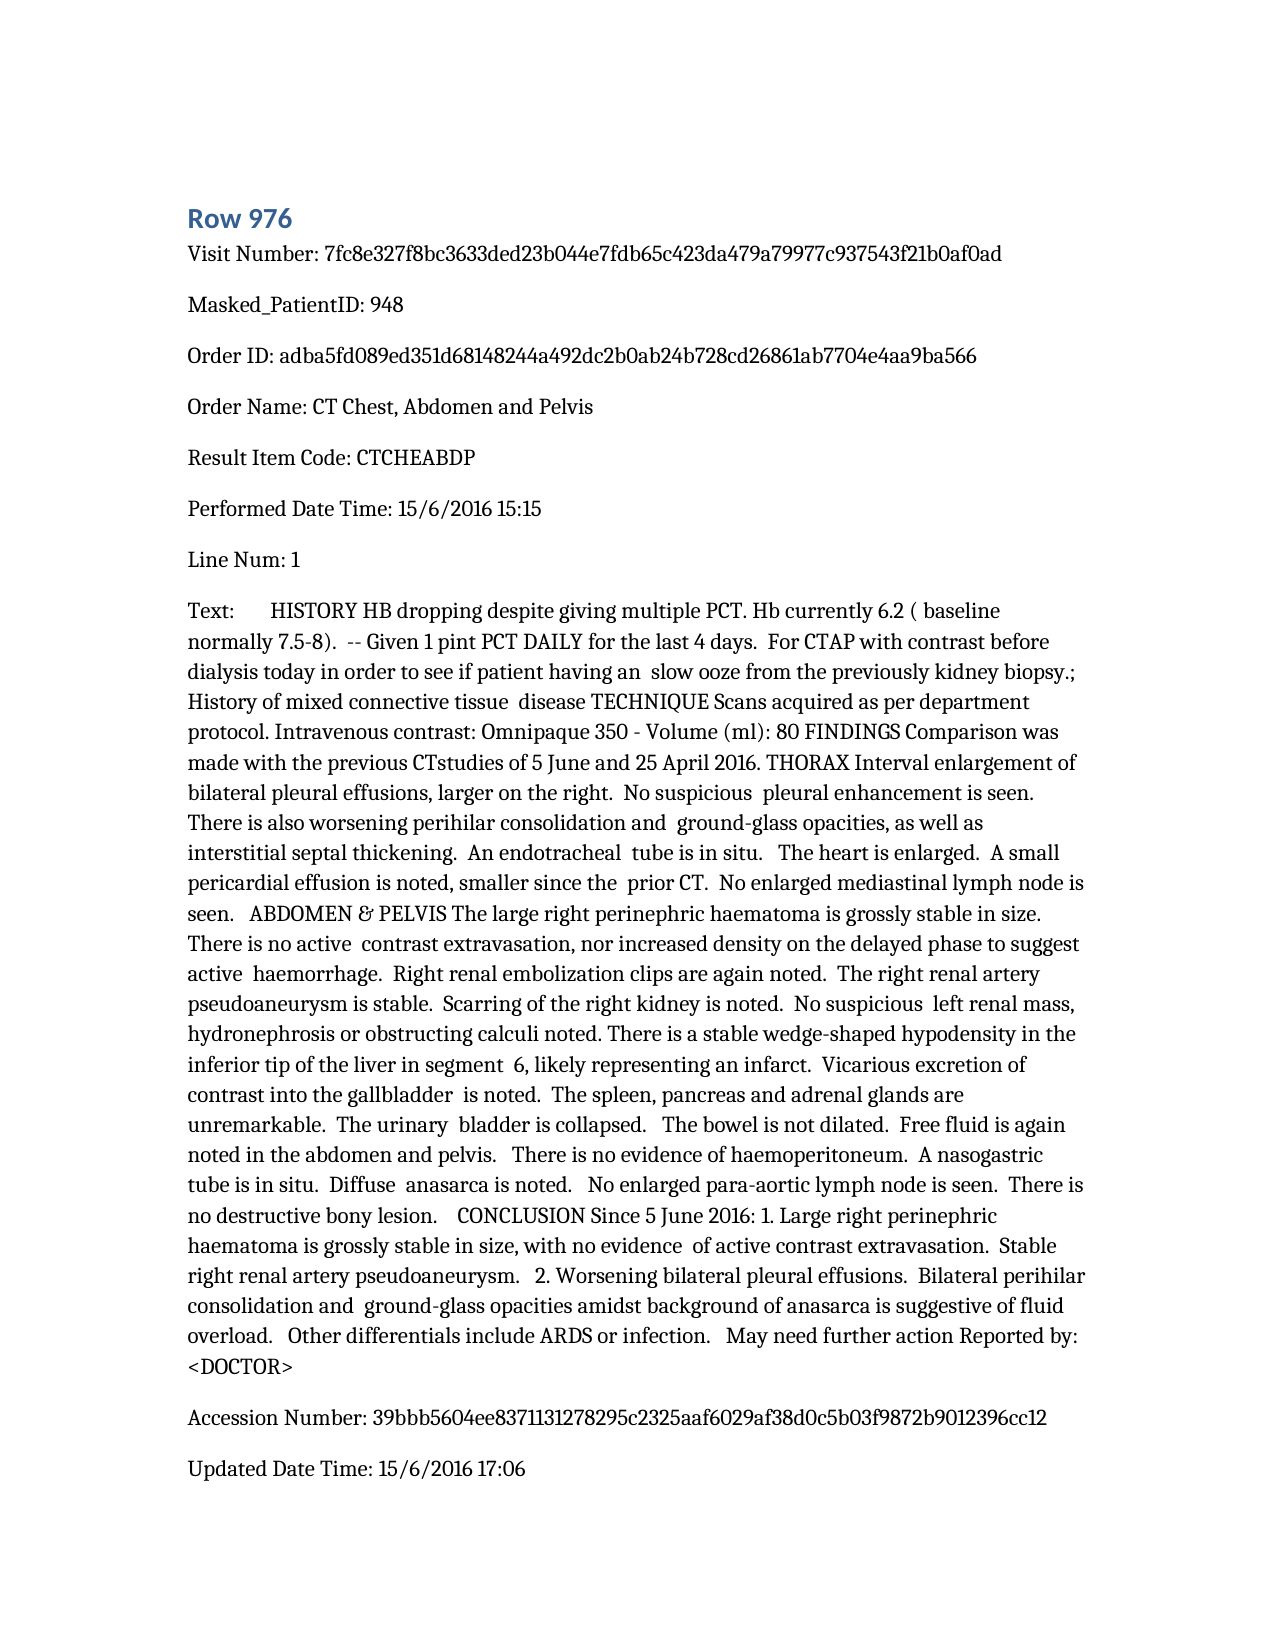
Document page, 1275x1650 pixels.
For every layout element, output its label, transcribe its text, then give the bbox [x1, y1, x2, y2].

text Text: HISTORY HB dropping despite giving multiple PCT. Hb currently 6.2 ( baseline normally 7.5-8). -- Given 1 pint PCT DAILY for the last 4 days. For CTAP with contrast before dialysis today in order to see if patient having an slow ooze from the previously kidney biopsy.; History of mixed connective tissue disease TECHNIQUE Scans acquired as per department protocol. Intravenous contrast: Omnipaque 350 - Volume (ml): 80 FINDINGS Comparison was made with the previous CTstudies of 5 June and 25 April 2016. THORAX Interval enlargement of bilateral pleural effusions, larger on the right. No suspicious pleural enhancement is seen. There is also worsening perihilar consolidation and ground-glass opacities, as well as interstitial septal thickening. An endotracheal tube is in situ. The heart is enlarged. A small pericardial effusion is noted, smaller since the prior CT. No enlarged mediastinal lymph node is seen. ABDOMEN & PELVIS The large right perinephric haematoma is grossly stable in size. There is no active contrast extravasation, nor increased density on the delayed phase to suggest active haemorrhage. Right renal embolization clips are again noted. The right renal artery pseudoaneurysm is stable. Scarring of the right kidney is noted. No suspicious left renal mass, hydronephrosis or obstructing calculi noted. There is a stable wedge-shaped hypodensity in the inferior tip of the liver in segment 6, likely representing an infarct. Vicarious excretion of contrast into the gallbladder is noted. The spleen, pancreas and adrenal glands are unremarkable. The urinary bladder is collapsed. The bowel is not dilated. Free fluid is again noted in the abdomen and pelvis. There is no evidence of haemoperitoneum. A nasogastric tube is in situ. Diffuse anasarca is noted. No enlarged para-aortic lymph node is seen. There is no destructive bony lesion. CONCLUSION Since 5 June 2016: 1. Large right perinephric haematoma is grossly stable in size, with no evidence of active contrast extravasation. Stable right renal artery pseudoaneurysm. 2. Worsening bilateral pleural effusions. Bilateral perihilar consolidation and ground-glass opacities amidst background of anasarca is suggestive of fluid overload. Other differentials include ARDS or infection. May need further action Reported by: <DOCTOR> [187, 598, 1087, 1380]
text Masked_PatientID: 948 [187, 292, 1087, 318]
text Accession Number: 39bbb5604ee8371131278295c2325aaf6029af38d0c5b03f9872b9012396cc12 [187, 1404, 1087, 1431]
text Line Num: 1 [187, 547, 1087, 573]
text Result Item Code: CTCHEABDP [187, 445, 1087, 471]
text Performed Date Time: 15/6/2016 15:15 [187, 496, 1087, 522]
subtitle Row 976 [187, 200, 1087, 236]
text Updated Date Time: 15/6/2016 17:06 [187, 1456, 1087, 1482]
text Visit Number: 7fc8e327f8bc3633ded23b044e7fdb65c423da479a79977c937543f21b0af0ad [187, 241, 1087, 267]
text Order ID: adba5fd089ed351d68148244a492dc2b0ab24b728cd26861ab7704e4aa9ba566 [187, 343, 1087, 369]
text Order Name: CT Chest, Abdomen and Pelvis [187, 394, 1087, 420]
